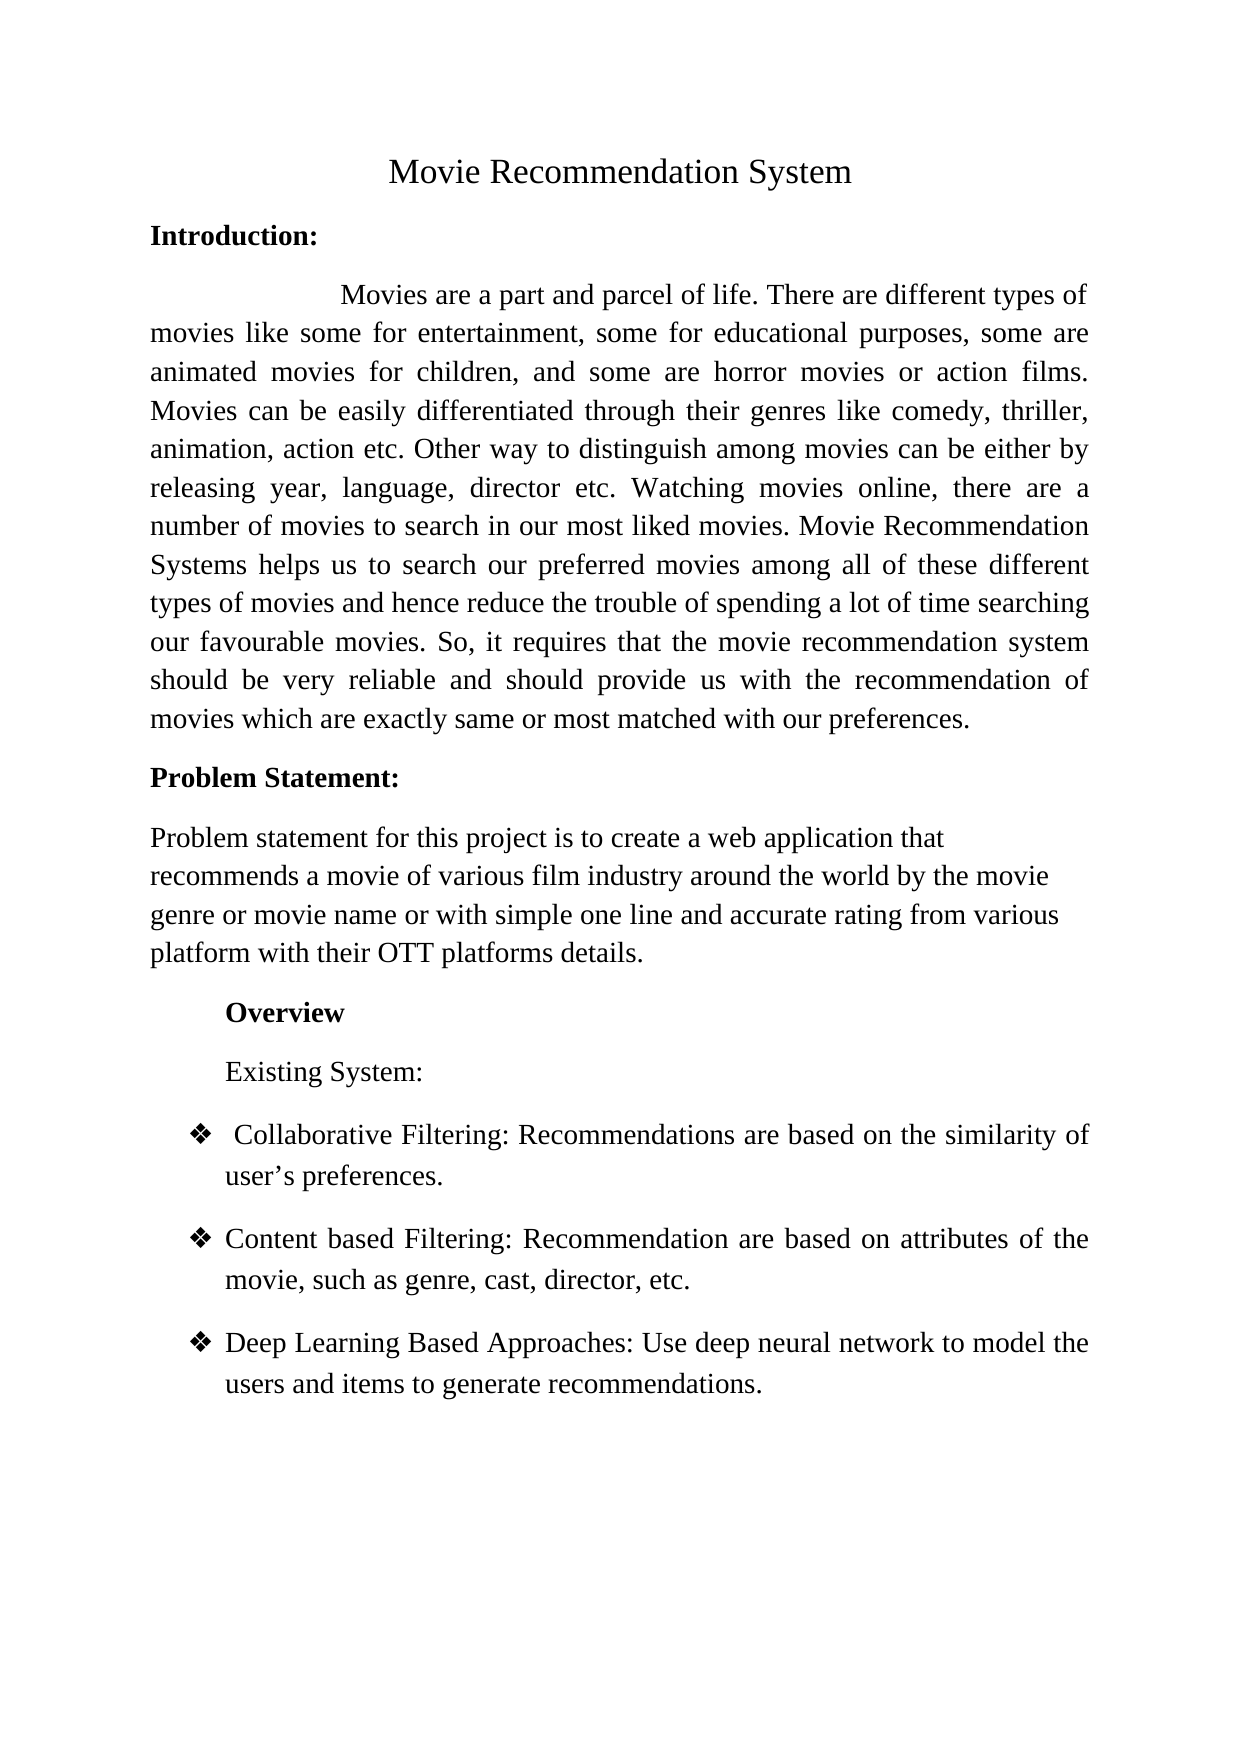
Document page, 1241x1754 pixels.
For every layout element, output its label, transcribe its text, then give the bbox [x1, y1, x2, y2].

text Problem Statement: [150, 760, 1090, 794]
list Content based Filtering: Recommendation are based on attributes of the movie, such as genre, cast, director, etc. [187, 1218, 1090, 1296]
text Movie Recommendation System [150, 150, 1090, 191]
list Deep Learning Based Approaches: Use deep neural network to model the users and items to generate recommendations. [187, 1322, 1090, 1400]
text Movies are a part and parcel of life. There are different types of movies like some for entertainment, some for educational purposes, some are animated movies for children, and some are horror movies or action films. Movies can be easily differentiated through their genres like comedy, thriller, animation, action etc. Other way to distinguish among movies can be either by releasing year, language, director etc. Watching movies online, there are a number of movies to search in our most liked movies. Movie Recommendation Systems helps us to search our preferred movies among all of these different types of movies and hence reduce the trouble of spending a lot of time searching our favourable movies. So, it requires that the movie recommendation system should be very reliable and should provide us with the recommendation of movies which are exactly same or most matched with our preferences. [150, 277, 1090, 734]
text Introduction: [150, 218, 1090, 251]
list Collaborative Filtering: Recommendations are based on the similarity of user’s preferences. [187, 1113, 1090, 1192]
text Existing System: [150, 1054, 1090, 1088]
text Overview [150, 995, 1090, 1028]
text Problem statement for this project is to create a web application that recommends a movie of various film industry around the world by the movie genre or movie name or with simple one line and accurate rating from various platform with their OTT platforms details. [150, 820, 1090, 969]
